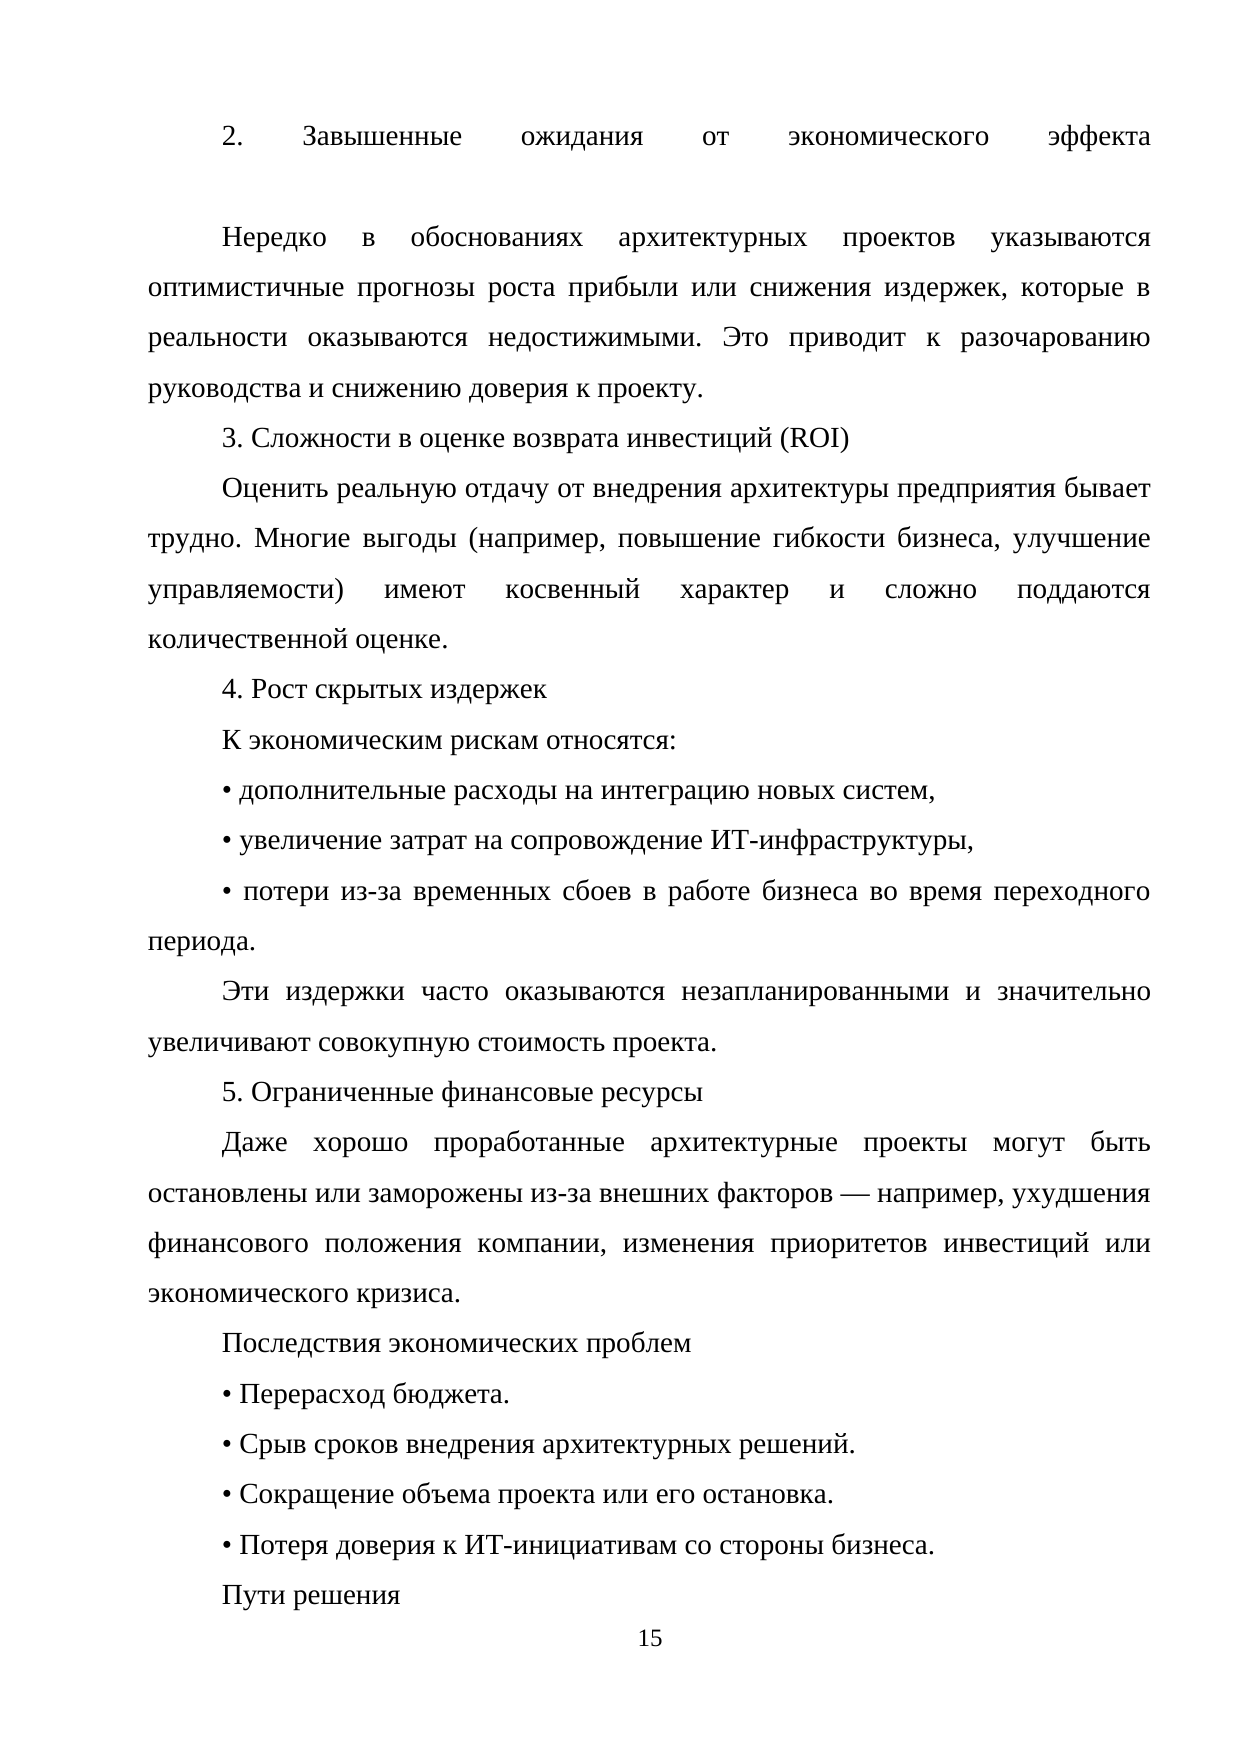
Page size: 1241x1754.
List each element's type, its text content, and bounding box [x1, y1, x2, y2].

list Последствия экономических проблем [148, 1326, 1152, 1359]
list 2. Завышенные ожидания от экономического эффекта [148, 118, 1152, 202]
list 5. Ограниченные финансовые ресурсы [148, 1074, 1152, 1108]
list • Сокращение объема проекта или его остановка. [148, 1477, 1152, 1510]
list • потери из-за временных сбоев в работе бизнеса во время переходного периода. [148, 873, 1152, 957]
list Нередко в обоснованиях архитектурных проектов указываются оптимистичные прогнозы роста прибыли или снижения издержек, которые в реальности оказываются недостижимыми. Это приводит к разочарованию руководства и снижению доверия к проекту. [148, 219, 1152, 403]
list К экономическим рискам относятся: [148, 722, 1152, 755]
list • дополнительные расходы на интеграцию новых систем, [148, 772, 1152, 806]
list Пути решения [148, 1577, 1152, 1611]
list Эти издержки часто оказываются незапланированными и значительно увеличивают совокупную стоимость проекта. [148, 973, 1152, 1057]
list Оценить реальную отдачу от внедрения архитектуры предприятия бывает трудно. Многие выгоды (например, повышение гибкости бизнеса, улучшение управляемости) имеют косвенный характер и сложно поддаются количественной оценке. [148, 470, 1152, 655]
list 4. Рост скрытых издержек [148, 672, 1152, 705]
list 3. Сложности в оценке возврата инвестиций (ROI) [148, 420, 1152, 453]
list • Потеря доверия к ИТ-инициативам со стороны бизнеса. [148, 1527, 1152, 1560]
list • увеличение затрат на сопровождение ИТ-инфраструктуры, [148, 822, 1152, 856]
list • Перерасход бюджета. [148, 1376, 1152, 1409]
list Даже хорошо проработанные архитектурные проекты могут быть остановлены или заморожены из-за внешних факторов — например, ухудшения финансового положения компании, изменения приоритетов инвестиций или экономического кризиса. [148, 1124, 1152, 1309]
list • Срыв сроков внедрения архитектурных решений. [148, 1426, 1152, 1460]
